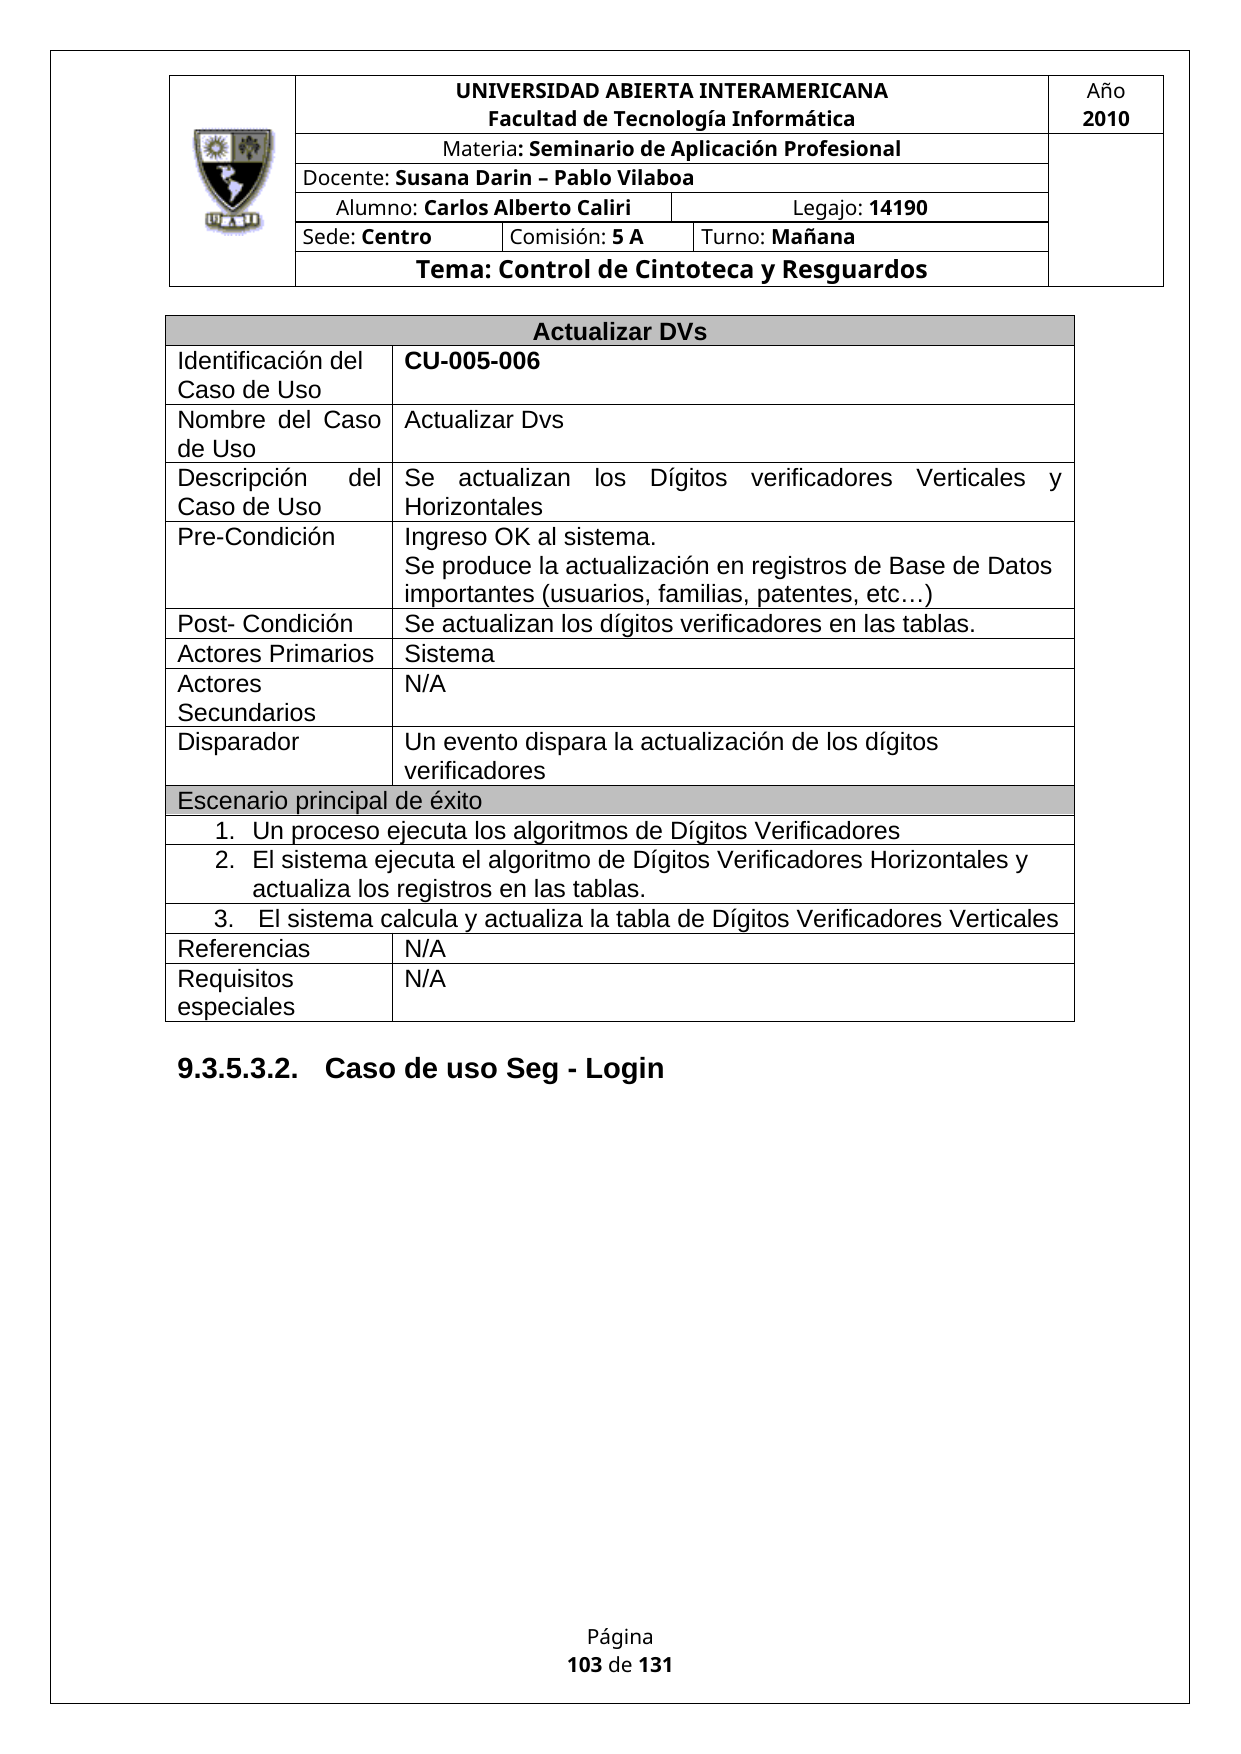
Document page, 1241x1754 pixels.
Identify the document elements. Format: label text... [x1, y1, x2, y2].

table_cell Pre-Condición [166, 522, 392, 608]
table_cell N/A [393, 964, 1074, 1021]
table_cell Disparador [166, 727, 392, 785]
picture [188, 126, 277, 236]
table_cell Descripción del Caso de Uso [166, 463, 392, 521]
table_cell CU-005-006 [393, 346, 1074, 404]
table_cell N/A [393, 934, 1074, 962]
table_cell Actualizar Dvs [393, 405, 1074, 462]
table_cell El sistema calcula y actualiza la tabla de Dígitos Verificadores Verticales [166, 904, 1074, 933]
table_cell Se actualizan los dígitos verificadores en las tablas. [393, 609, 1074, 638]
table_cell Un evento dispara la actualización de los dígitos verificadores [393, 727, 1074, 785]
table_cell Requisitos especiales [166, 964, 392, 1021]
table_header Actualizar DVs [166, 316, 1074, 345]
table_cell Ingreso OK al sistema. Se produce la actualización en registros de Base de Datos importantes (usuarios, familias, patentes, etc…) [393, 522, 1074, 608]
table_cell Actores Secundarios [166, 669, 392, 726]
table_cell Un proceso ejecuta los algoritmos de Dígitos Verificadores [166, 816, 1074, 844]
table_cell Referencias [166, 934, 392, 962]
list Caso de uso Seg - Login [177, 1051, 1063, 1084]
table_cell Post- Condición [166, 609, 392, 638]
table_cell El sistema ejecuta el algoritmo de Dígitos Verificadores Horizontales y actualiza los registros en las tablas. [166, 845, 1074, 903]
table_cell Escenario principal de éxito [166, 786, 1074, 814]
table_cell Identificación del Caso de Uso [166, 346, 392, 404]
table_cell Sistema [393, 639, 1074, 668]
table_cell N/A [393, 669, 1074, 726]
table_cell Nombre del Caso de Uso [166, 405, 392, 462]
table_cell Se actualizan los Dígitos verificadores Verticales y Horizontales [393, 463, 1074, 521]
table_cell Actores Primarios [166, 639, 392, 668]
